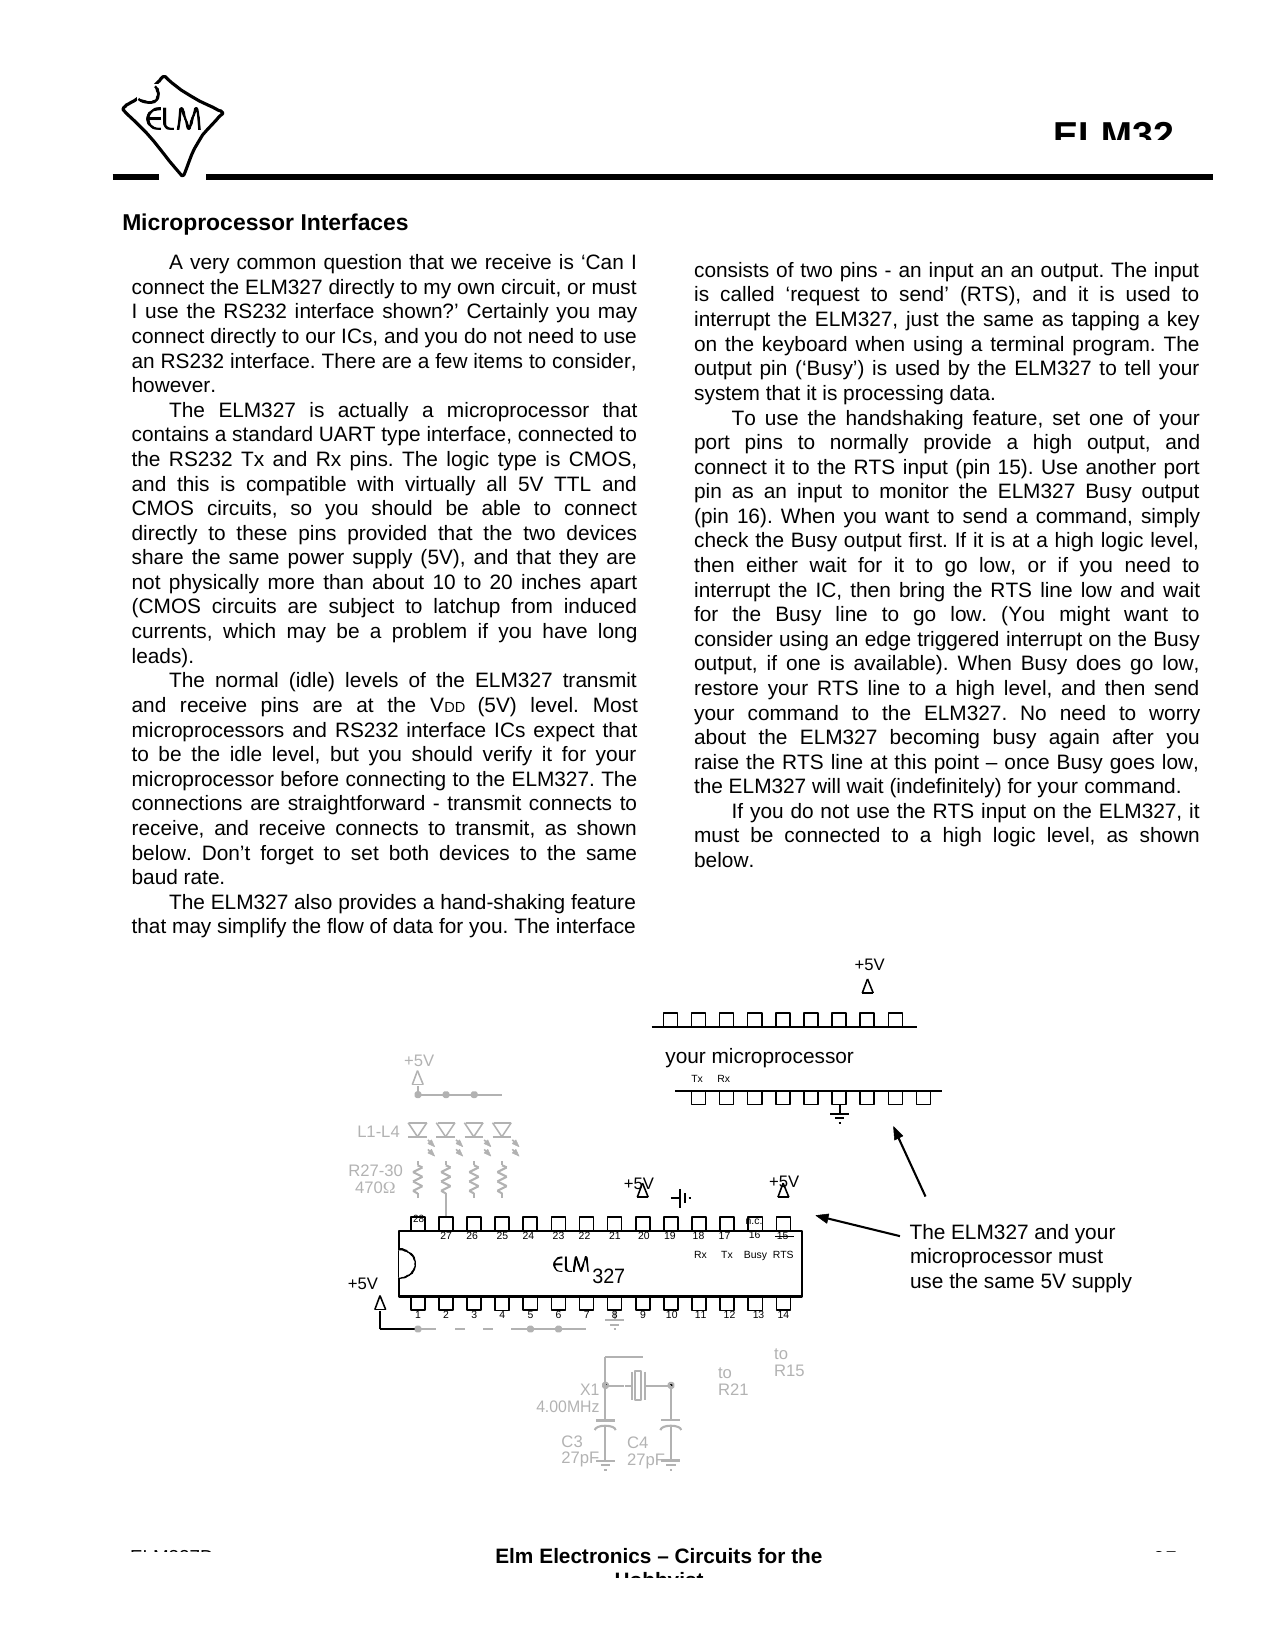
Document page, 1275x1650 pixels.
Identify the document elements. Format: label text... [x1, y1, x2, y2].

text Microprocessor Interfaces [122, 209, 638, 235]
text +5V [602, 1173, 676, 1193]
text your microprocessor [665, 1044, 1227, 1068]
text The ELM327 also provides a hand-shaking feature that may simplify the flow of data for you. The interface [131, 889, 637, 938]
text C3 27pF [561, 1434, 601, 1467]
text The normal (idle) levels of the ELM327 transmit and receive pins are at the VDD (5V) level. Most microprocessors and RS232 interface ICs expect that to be the idle level, but you should verify it for your microprocessor before connecting to the ELM327. The connections are straightforward - transmit connects to receive, and receive connects to transmit, as shown below. Don’t forget to set both devices to the same baud rate. [131, 668, 638, 889]
text To use the handshaking feature, set one of your port pins to normally provide a high output, and connect it to the RTS input (pin 15). Use another port pin as an input to monitor the ELM327 Busy output (pin 16). When you want to send a command, simply check the Busy output first. If it is at a high logic level, then either wait for it to go low, or if you need to interrupt the IC, then bring the RTS line low and wait for the Busy line to go low. (You might want to consider using an edge triggered interrupt on the Busy output, if one is available). When Busy does go low, restore your RTS line to a high level, and then send your command to the ELM327. No need to worry about the ELM327 becoming busy again after you raise the RTS line at this point – once Busy goes low, the ELM327 will wait (indefinitely) for your command. [694, 405, 1201, 798]
text C4 27pF [627, 1436, 667, 1469]
text to R21 [718, 1365, 750, 1398]
text The ELM327 is actually a microprocessor that contains a standard UART type interface, connected to the RS232 Tx and Rx pins. The logic type is CMOS, and this is compatible with virtually all 5V TTL and CMOS circuits, so you should be able to connect directly to these pins provided that the two devices share the same power supply (5V), and that they are not physically more than about 10 to 20 inches apart (CMOS circuits are subject to latchup from induced currents, which may be a problem if you have long leads). [131, 398, 638, 667]
text +5V [769, 1171, 801, 1191]
text to R15 [774, 1346, 807, 1379]
text +5V [98, 955, 884, 974]
text microprocessor must use the same 5V supply [910, 1244, 1135, 1293]
picture [146, 107, 161, 130]
text X1 4.00MHz [532, 1382, 599, 1415]
text L1-L4 [357, 1122, 1197, 1141]
text 327 [382, 1263, 625, 1287]
picture [136, 84, 160, 104]
text R27-30 470 [348, 1163, 405, 1196]
text +5V [98, 1274, 378, 1293]
picture [553, 1256, 589, 1263]
text consists of two pins - an input an an output. The input is called ‘request to send’ (RTS), and it is used to interrupt the ELM327, just the same as tapping a key on the keyboard when using a terminal program. The output pin (‘Busy’) is used by the ELM327 to tell your system that it is processing data. [694, 258, 1201, 404]
text +5V [98, 1051, 434, 1070]
text If you do not use the RTS input on the ELM327, it must be connected to a high logic level, as shown below. [694, 799, 1201, 872]
picture [163, 107, 201, 130]
text n.c. 16 [745, 1215, 764, 1241]
picture [398, 1248, 416, 1263]
text The ELM327 and your [909, 1219, 1227, 1243]
text A very common question that we receive is ‘Can I connect the ELM327 directly to my own circuit, or must I use the RS232 interface shown?’ Certainly you may connect directly to our ICs, and you do not need to use an RS232 interface. There are a few items to consider, however. [131, 250, 638, 397]
